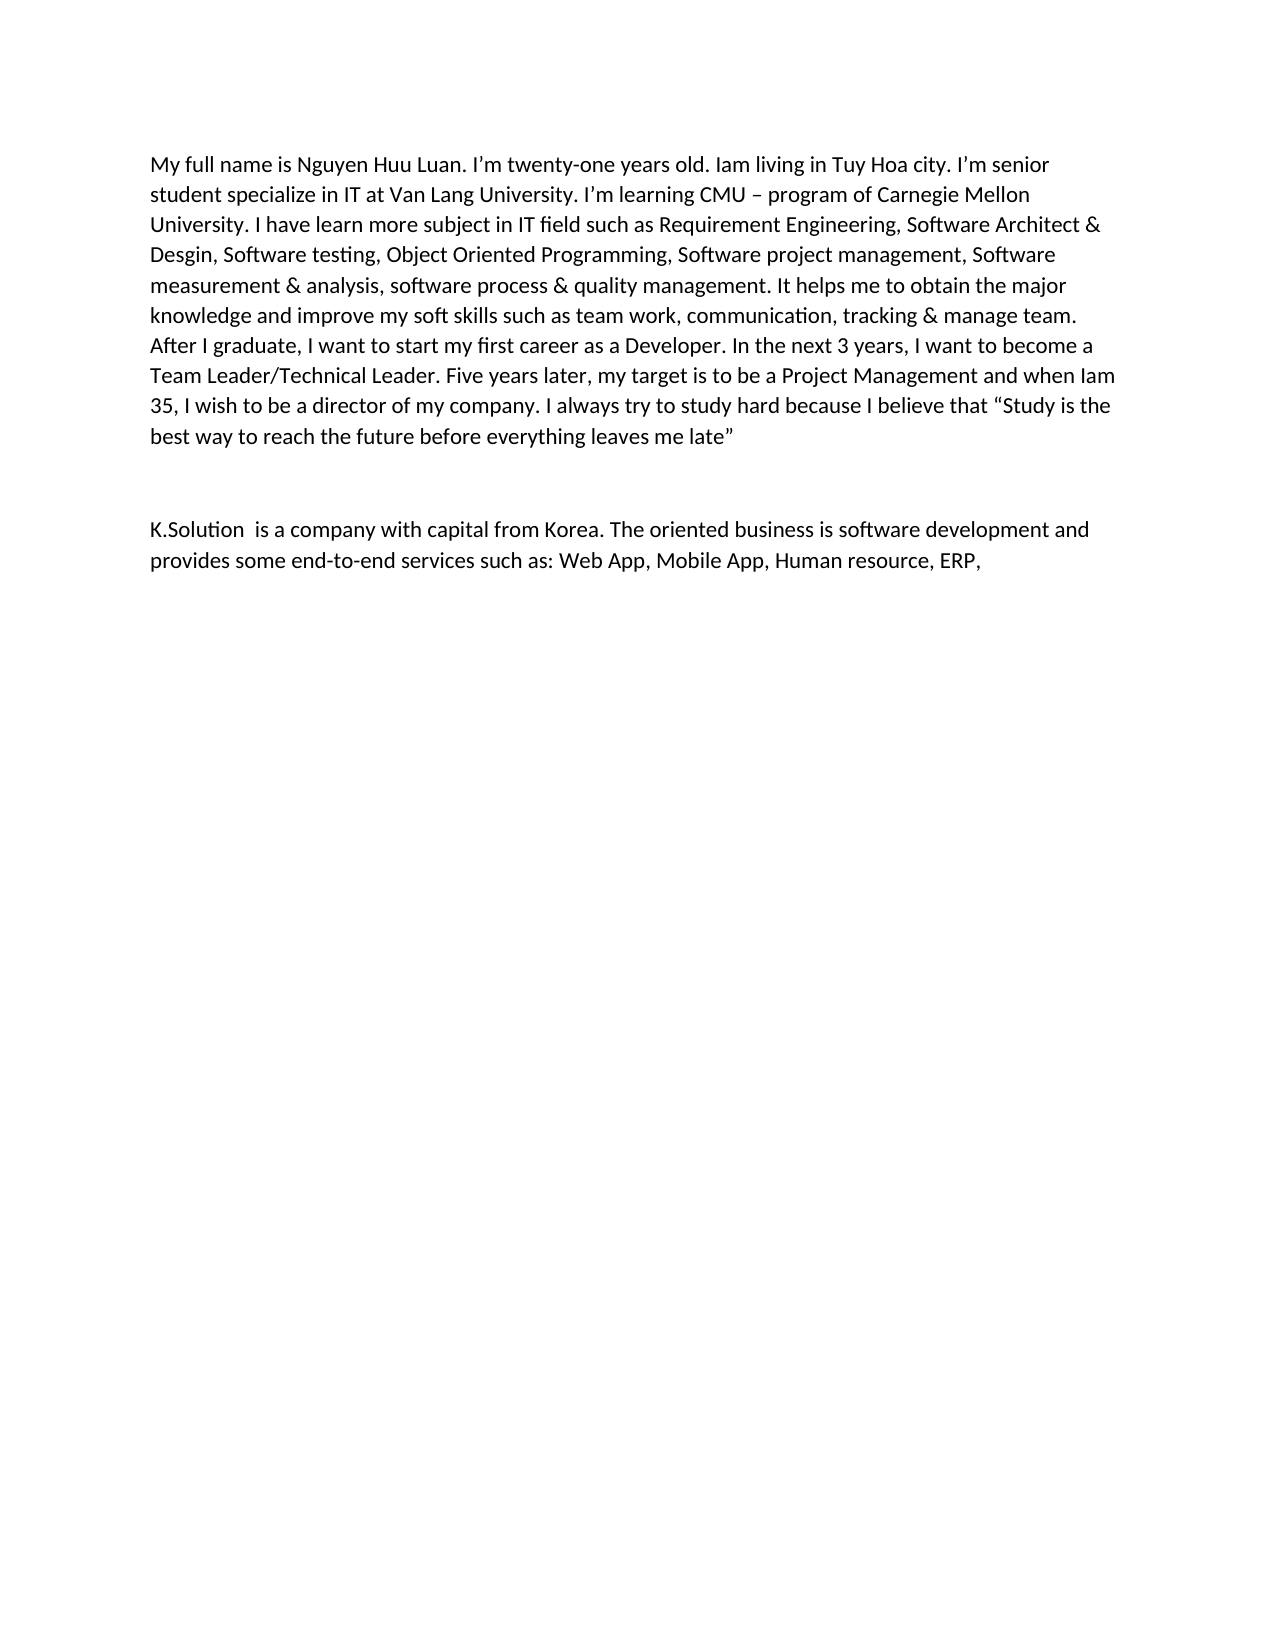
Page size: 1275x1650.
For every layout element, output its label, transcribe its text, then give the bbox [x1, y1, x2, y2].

text My full name is Nguyen Huu Luan. I’m twenty-one years old. Iam living in Tuy Hoa city. I’m senior student specialize in IT at Van Lang University. I’m learning CMU – program of Carnegie Mellon University. I have learn more subject in IT field such as Requirement Engineering, Software Architect & Desgin, Software testing, Object Oriented Programming, Software project management, Software measurement & analysis, software process & quality management. It helps me to obtain the major knowledge and improve my soft skills such as team work, communication, tracking & manage team. After I graduate, I want to start my first career as a Developer. In the next 3 years, I want to become a Team Leader/Technical Leader. Five years later, my target is to be a Project Management and when Iam 35, I wish to be a director of my company. I always try to study hard because I believe that “Study is the best way to reach the future before everything leaves me late” [150, 150, 1125, 450]
text K.Solution is a company with capital from Korea. The oriented business is software development and provides some end-to-end services such as: Web App, Mobile App, Human resource, ERP, [150, 516, 1125, 574]
